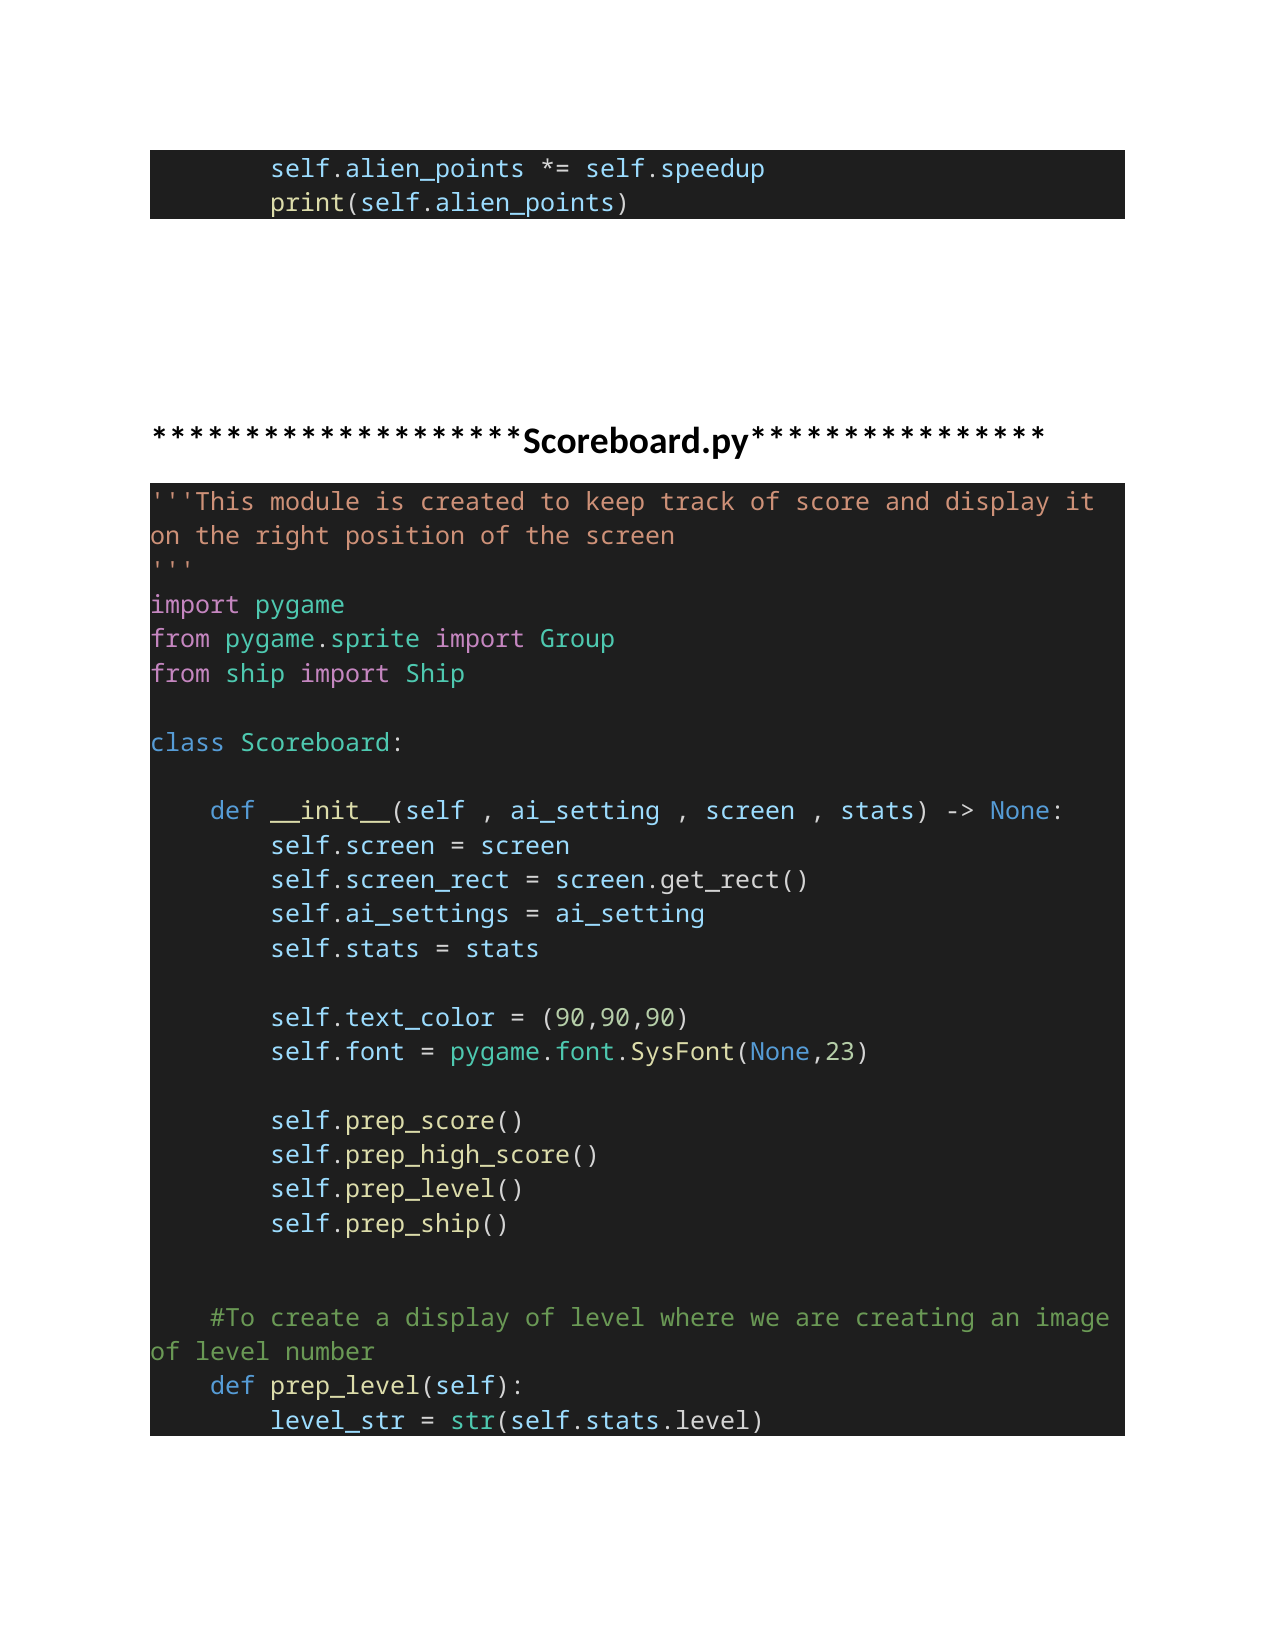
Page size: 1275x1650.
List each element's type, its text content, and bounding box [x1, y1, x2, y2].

text self.alien_points *= self.speedup [150, 150, 1125, 184]
text ''' [150, 552, 1125, 586]
text self.screen = screen [150, 827, 1125, 861]
text level_str = str(self.stats.level) [150, 1402, 1125, 1436]
text ********************Scoreboard.py**************** [150, 417, 1125, 463]
text print(self.alien_points) [150, 184, 1125, 219]
text self.ai_settings = ai_setting [150, 896, 1125, 930]
text class Scoreboard: [150, 724, 1125, 758]
text self.prep_ship() [150, 1205, 1125, 1239]
text import pygame [150, 586, 1125, 621]
text from ship import Ship [150, 655, 1125, 689]
text from pygame.sprite import Group [150, 621, 1125, 655]
text self.prep_level() [150, 1171, 1125, 1205]
text '''This module is created to keep track of score and display it on the right position of the screen [150, 483, 1125, 552]
text self.screen_rect = screen.get_rect() [150, 861, 1125, 896]
text self.prep_score() [150, 1102, 1125, 1136]
text def __init__(self , ai_setting , screen , stats) -> None: [150, 793, 1125, 827]
text self.font = pygame.font.SysFont(None,23) [150, 1033, 1125, 1068]
text self.prep_high_score() [150, 1136, 1125, 1171]
text self.stats = stats [150, 930, 1125, 964]
text def prep_level(self): [150, 1368, 1125, 1402]
text #To create a display of level where we are creating an image of level number [150, 1299, 1125, 1368]
text self.text_color = (90,90,90) [150, 999, 1125, 1033]
